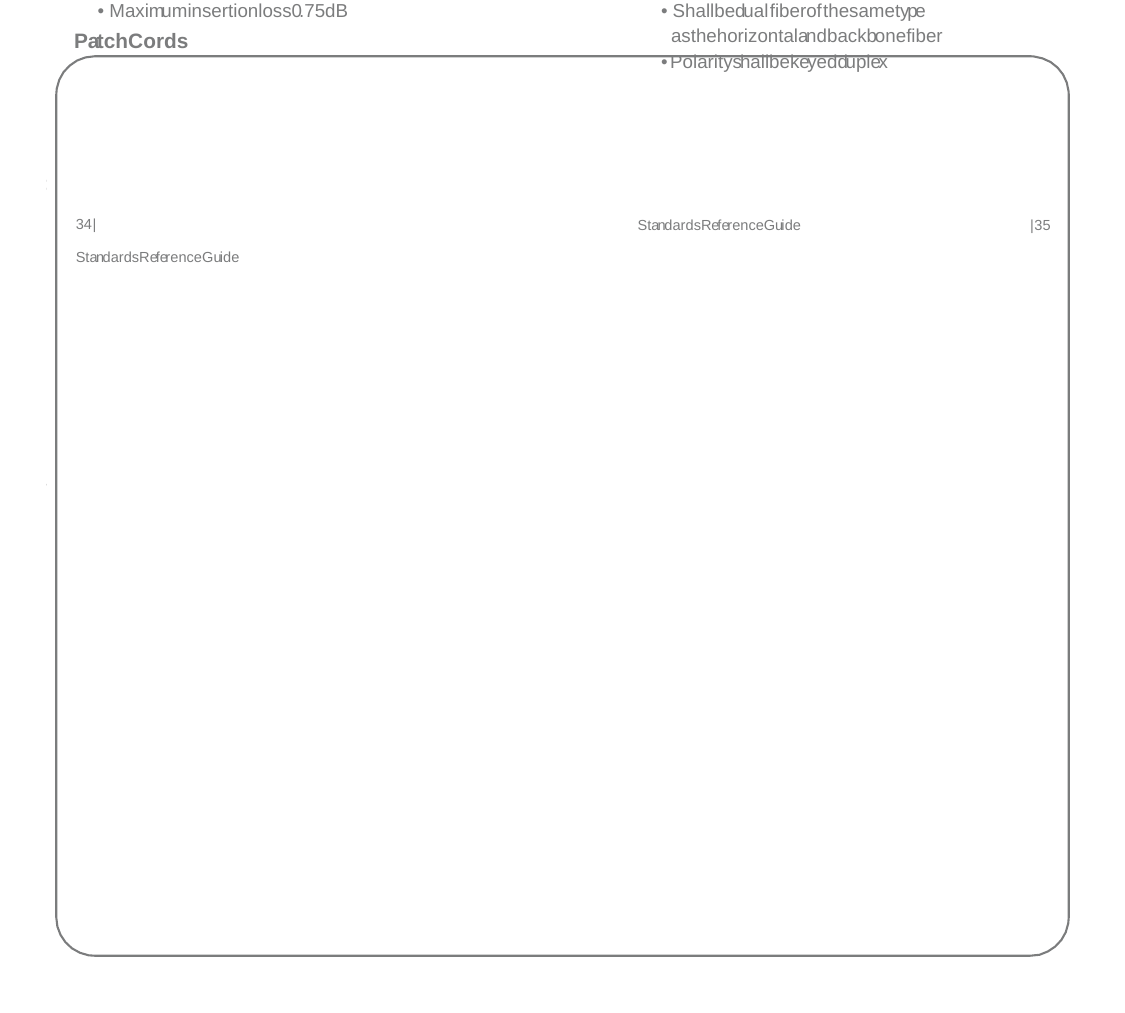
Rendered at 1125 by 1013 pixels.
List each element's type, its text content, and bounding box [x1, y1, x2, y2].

subtitle PatchCords [74, 29, 412, 53]
text 34| StandardsReferenceGuide [76, 215, 486, 266]
text StandardsReferenceGuide |35 [637, 216, 1060, 233]
text • Shallbedualfiberofthesametype asthehorizontalandbackbonefiber [661, 0, 1034, 46]
list Polarityshallbekeyedduplex [661, 50, 1030, 72]
text • Maximuminsertionloss0.75dB [97, 0, 381, 22]
